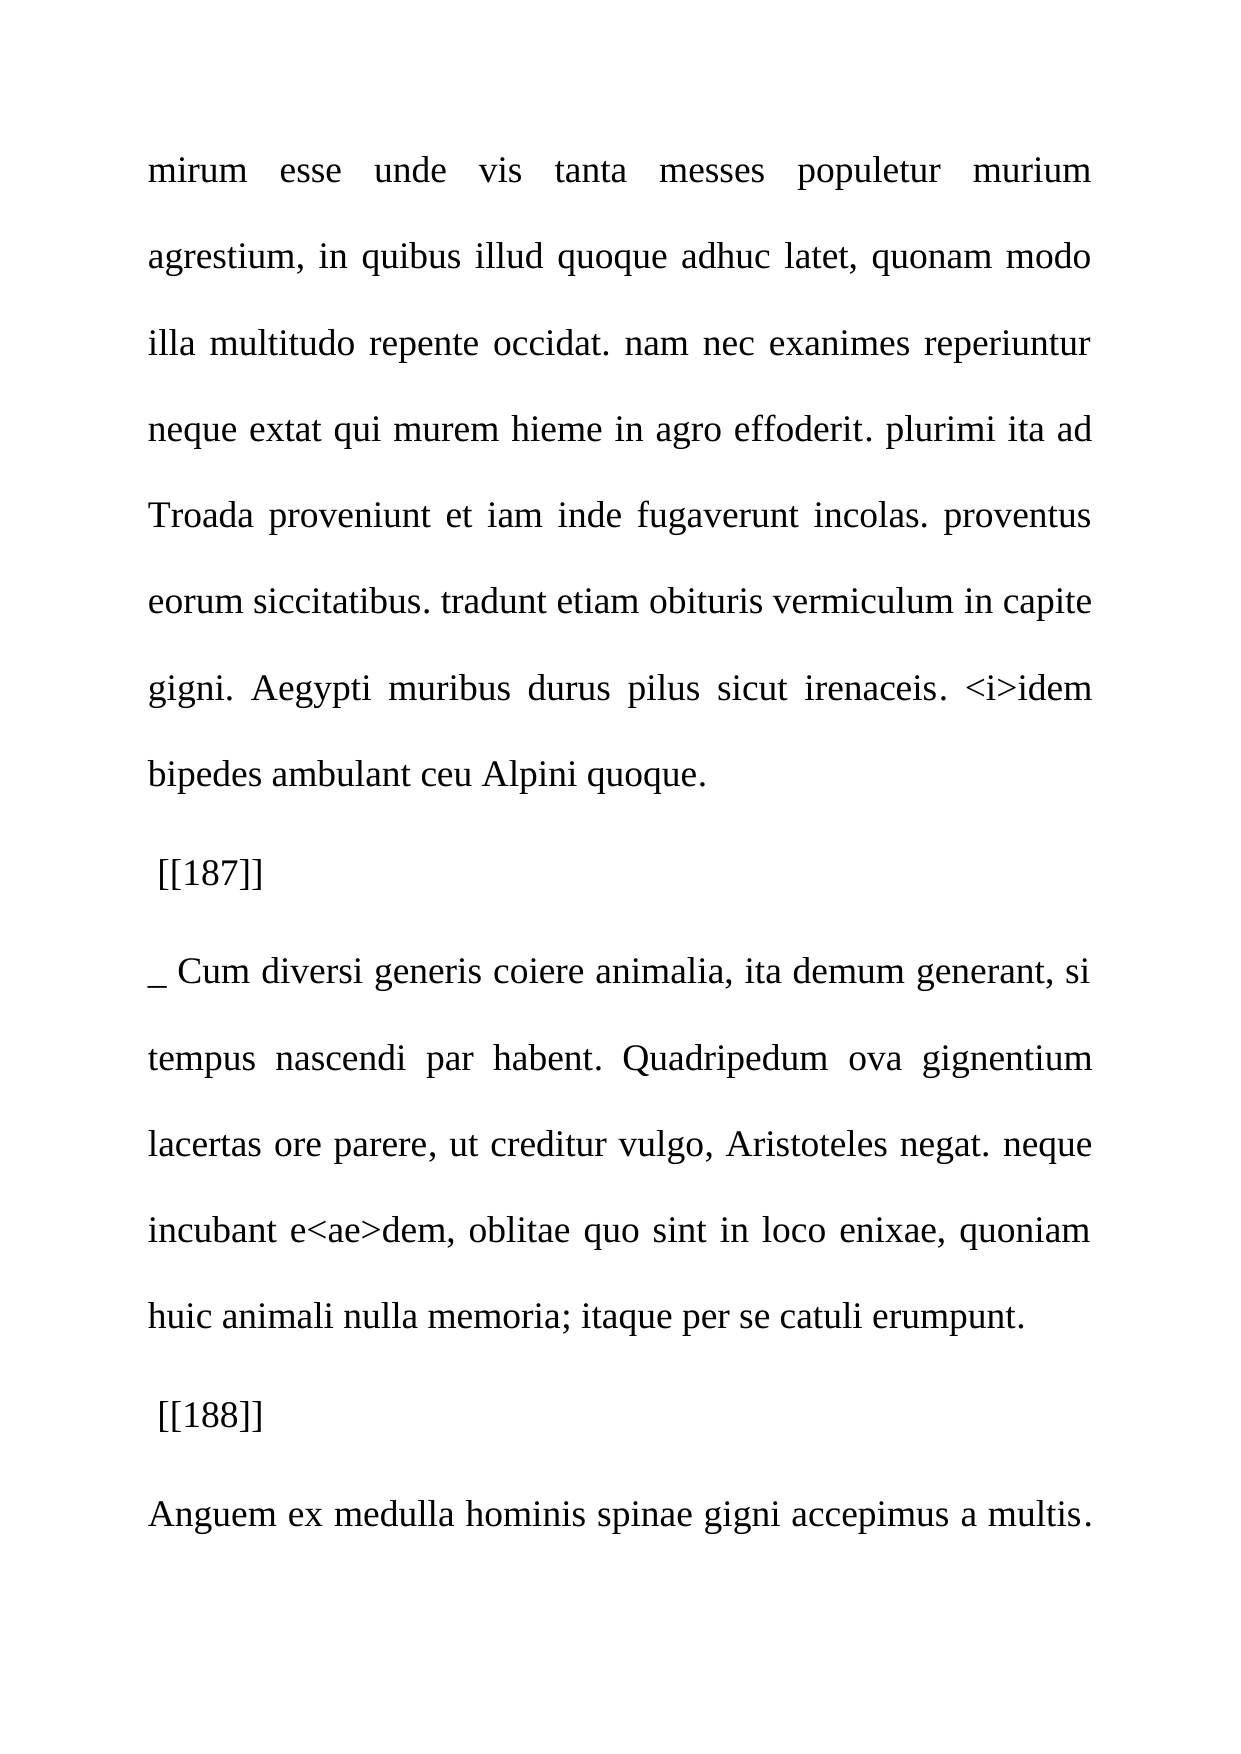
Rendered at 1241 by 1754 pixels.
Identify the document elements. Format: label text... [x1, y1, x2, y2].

text [[187]] [148, 850, 1092, 893]
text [148, 1491, 1092, 1534]
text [148, 148, 1092, 794]
text _ Cum diversi generis coiere animalia, ita demum generant, si tempus nascendi par habent. Quadripedum ova gignentium lacertas ore parere, ut creditur vulgo, Aristoteles negat. neque incubant e<ae>dem, oblitae quo sint in loco enixae, quoniam huic animali nulla memoria; itaque per se catuli erumpunt. [148, 949, 1092, 1337]
text [[188]] [148, 1393, 1092, 1436]
